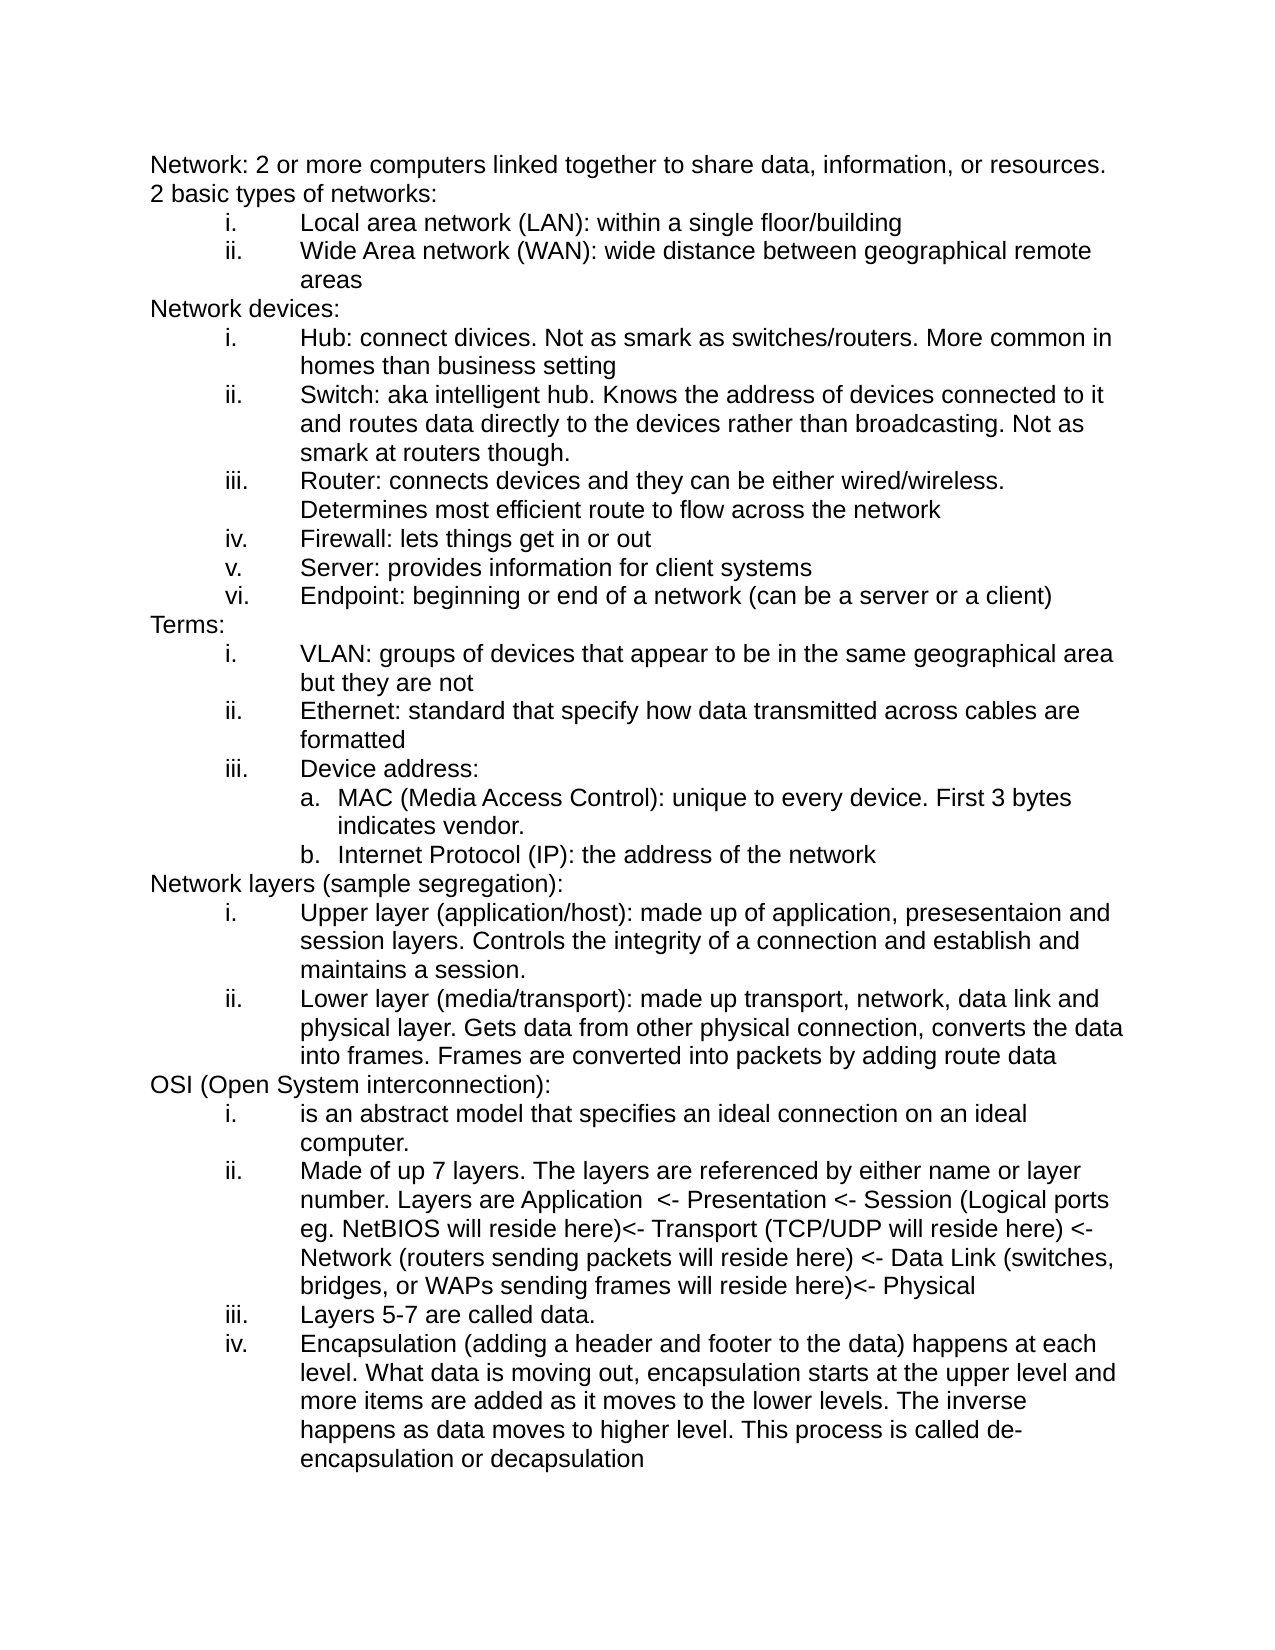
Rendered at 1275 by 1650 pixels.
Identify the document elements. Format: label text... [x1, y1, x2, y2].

list Router: connects devices and they can be either wired/wireless. Determines most efficient route to flow across the network [225, 466, 1125, 524]
list MAC (Media Access Control): unique to every device. First 3 bytes indicates vendor. [300, 782, 1125, 840]
list Layers 5-7 are called data. [225, 1300, 1125, 1329]
list Switch: aka intelligent hub. Knows the address of devices connected to it and routes data directly to the devices rather than broadcasting. Not as smark at routers though. [225, 380, 1125, 466]
list VLAN: groups of devices that appear to be in the same geographical area but they are not [225, 639, 1125, 696]
text Terms: [150, 610, 1125, 639]
list is an abstract model that specifies an ideal connection on an ideal computer. [225, 1099, 1125, 1156]
list Ethernet: standard that specify how data transmitted across cables are formatted [225, 696, 1125, 754]
list Upper layer (application/host): made up of application, presesentaion and session layers. Controls the integrity of a connection and establish and maintains a session. [225, 897, 1125, 984]
list Hub: connect divices. Not as smark as switches/routers. More common in homes than business setting [225, 322, 1125, 380]
text Network layers (sample segregation): [150, 869, 1125, 897]
list Local area network (LAN): within a single floor/building [225, 207, 1125, 236]
text Network: 2 or more computers linked together to share data, information, or resources. 2 basic types of networks: [150, 150, 1125, 207]
list Wide Area network (WAN): wide distance between geographical remote areas [225, 236, 1125, 294]
list Endpoint: beginning or end of a network (can be a server or a client) [225, 581, 1125, 610]
list Lower layer (media/transport): made up transport, network, data link and physical layer. Gets data from other physical connection, converts the data into frames. Frames are converted into packets by adding route data [225, 984, 1125, 1070]
list Made of up 7 layers. The layers are referenced by either name or layer number. Layers are Application <- Presentation <- Session (Logical ports eg. NetBIOS will reside here)<- Transport (TCP/UDP will reside here) <- Network (routers sending packets will reside here) <- Data Link (switches, bridges, or WAPs sending frames will reside here)<- Physical [225, 1156, 1125, 1300]
list Internet Protocol (IP): the address of the network [300, 840, 1125, 869]
list Firewall: lets things get in or out [225, 524, 1125, 552]
list Server: provides information for client systems [225, 552, 1125, 581]
list Device address: [225, 754, 1125, 782]
text OSI (Open System interconnection): [150, 1070, 1125, 1099]
text Network devices: [150, 294, 1125, 322]
list Encapsulation (adding a header and footer to the data) happens at each level. What data is moving out, encapsulation starts at the upper level and more items are added as it moves to the lower levels. The inverse happens as data moves to higher level. This process is called de-encapsulation or decapsulation [225, 1329, 1125, 1472]
